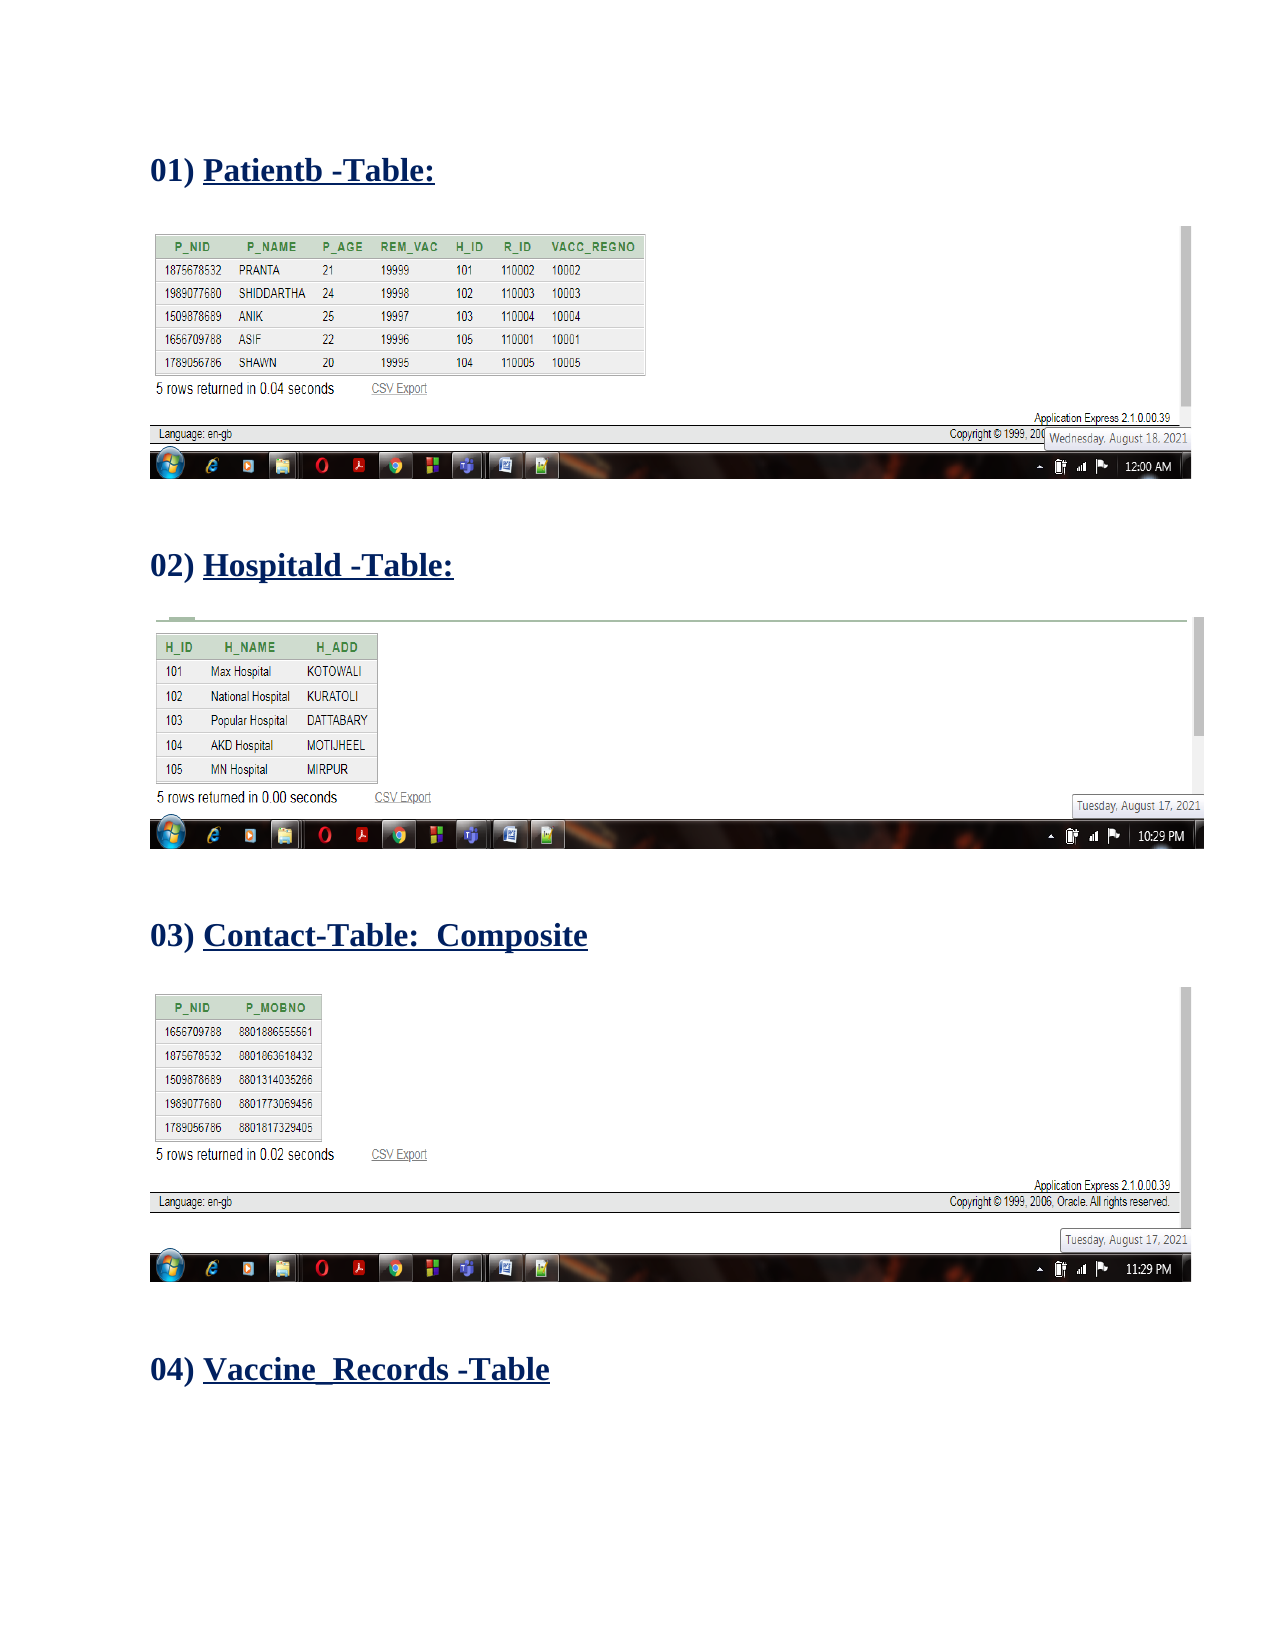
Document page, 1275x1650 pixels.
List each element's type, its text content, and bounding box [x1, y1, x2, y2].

picture [150, 226, 1192, 479]
picture [150, 617, 1204, 849]
text 02) Hospitald -Table: [150, 545, 1125, 583]
picture [150, 987, 1192, 1282]
text 01) Patientb -Table: [150, 150, 1125, 188]
text 03) Contact-Table: Composite [150, 916, 1125, 954]
text 04) Vaccine_Records -Table [150, 1349, 1125, 1387]
